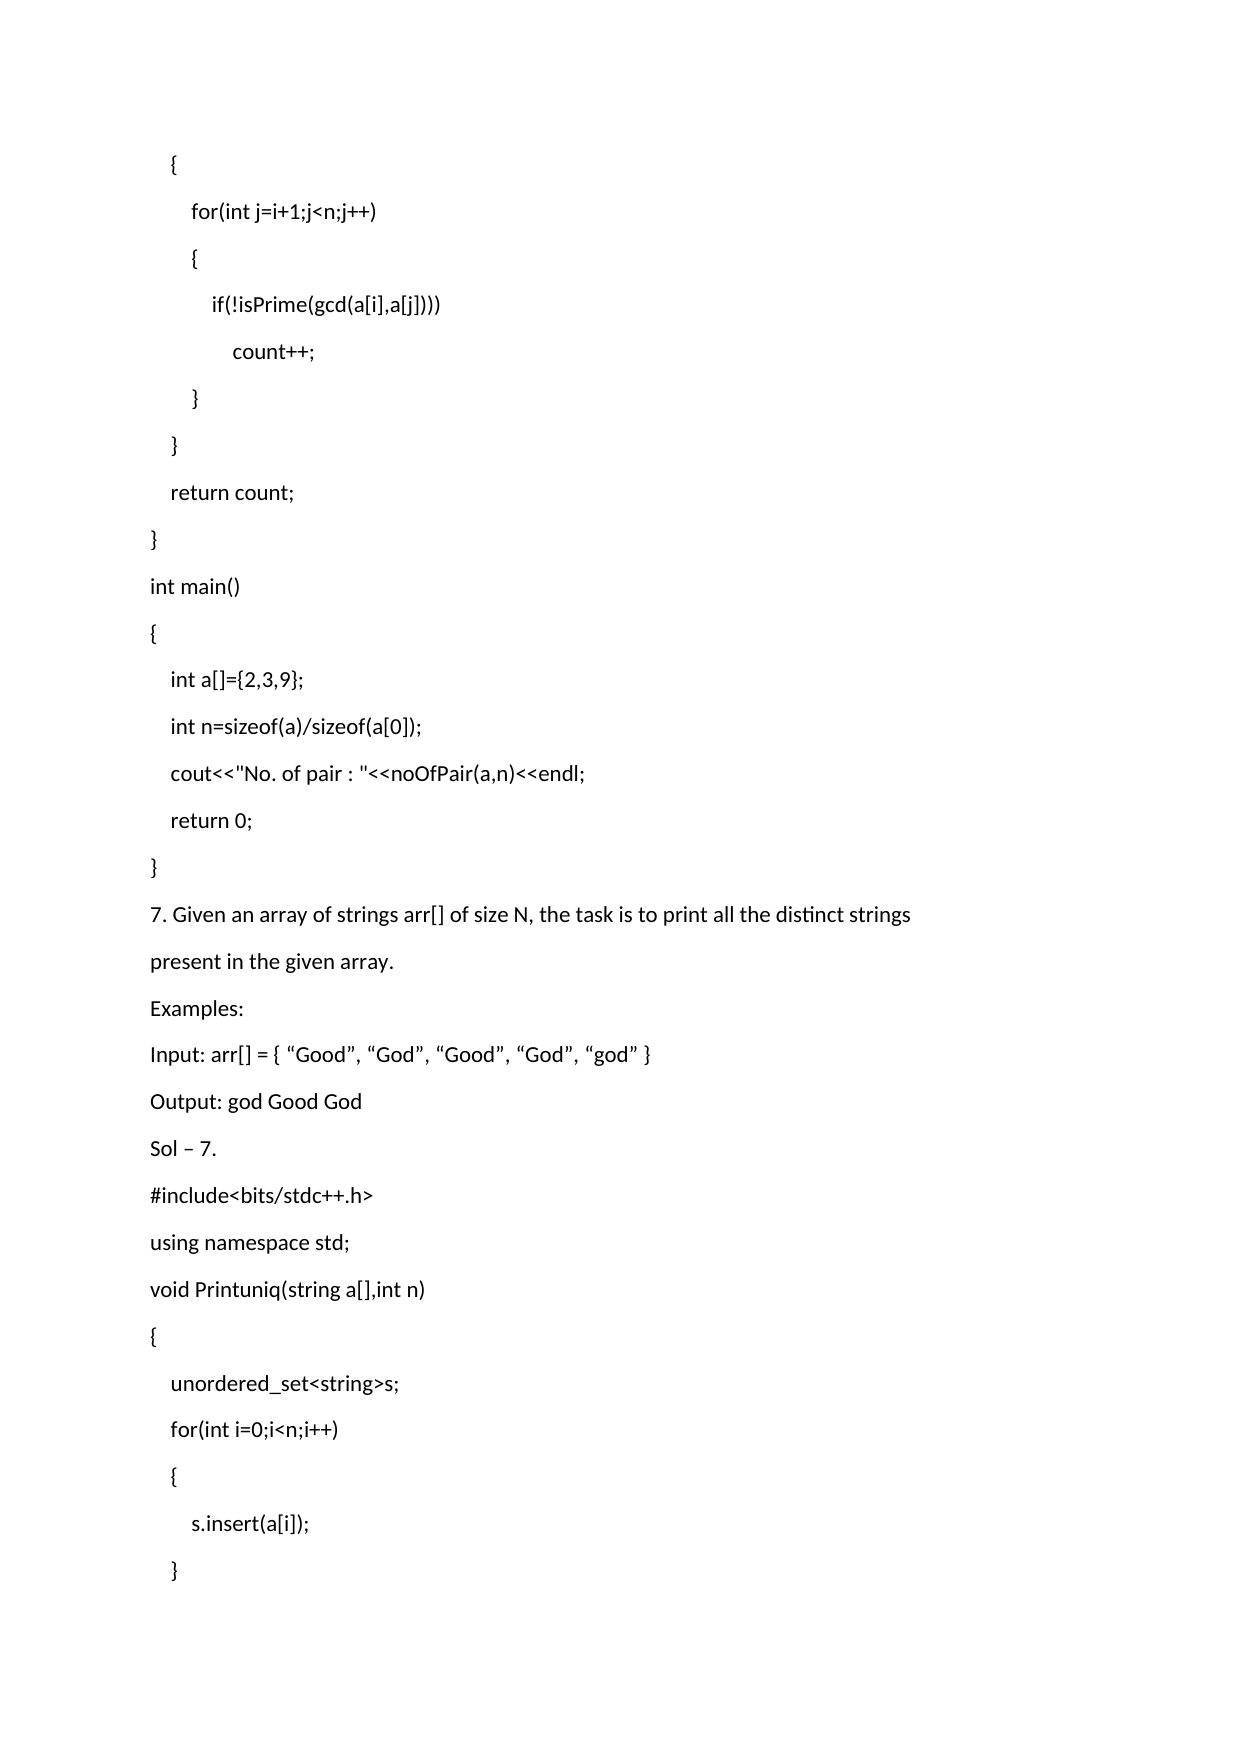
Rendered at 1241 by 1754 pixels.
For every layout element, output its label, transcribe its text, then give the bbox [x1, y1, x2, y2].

text cout<<"No. of pair : "<<noOfPair(a,n)<<endl; [150, 759, 1090, 787]
text present in the given array. [150, 947, 1090, 975]
text return 0; [150, 806, 1090, 834]
text Examples: [150, 994, 1090, 1022]
text void Printuniq(string a[],int n) [150, 1275, 1090, 1303]
text #include<bits/stdc++.h> [150, 1181, 1090, 1209]
text s.insert(a[i]); [150, 1509, 1090, 1537]
text } [150, 384, 1090, 412]
text int main() [150, 572, 1090, 600]
text 7. Given an array of strings arr[] of size N, the task is to print all the distinct strings [150, 900, 1090, 928]
text if(!isPrime(gcd(a[i],a[j]))) [150, 291, 1090, 319]
text int n=sizeof(a)/sizeof(a[0]); [150, 712, 1090, 741]
text Input: arr[] = { “Good”, “God”, “Good”, “God”, “god” } [150, 1041, 1090, 1069]
text } [150, 853, 1090, 881]
text using namespace std; [150, 1228, 1090, 1256]
text for(int j=i+1;j<n;j++) [150, 197, 1090, 225]
text Output: god Good God [150, 1087, 1090, 1116]
text count++; [150, 337, 1090, 366]
text int a[]={2,3,9}; [150, 666, 1090, 694]
text { [150, 619, 1090, 647]
text return count; [150, 478, 1090, 506]
text } [150, 431, 1090, 459]
text Sol – 7. [150, 1134, 1090, 1162]
text { [150, 1322, 1090, 1350]
text for(int i=0;i<n;i++) [150, 1416, 1090, 1444]
text { [150, 244, 1090, 272]
text unordered_set<string>s; [150, 1369, 1090, 1397]
text } [150, 525, 1090, 553]
text { [150, 1462, 1090, 1491]
text { [150, 150, 1090, 178]
text } [150, 1556, 1090, 1584]
